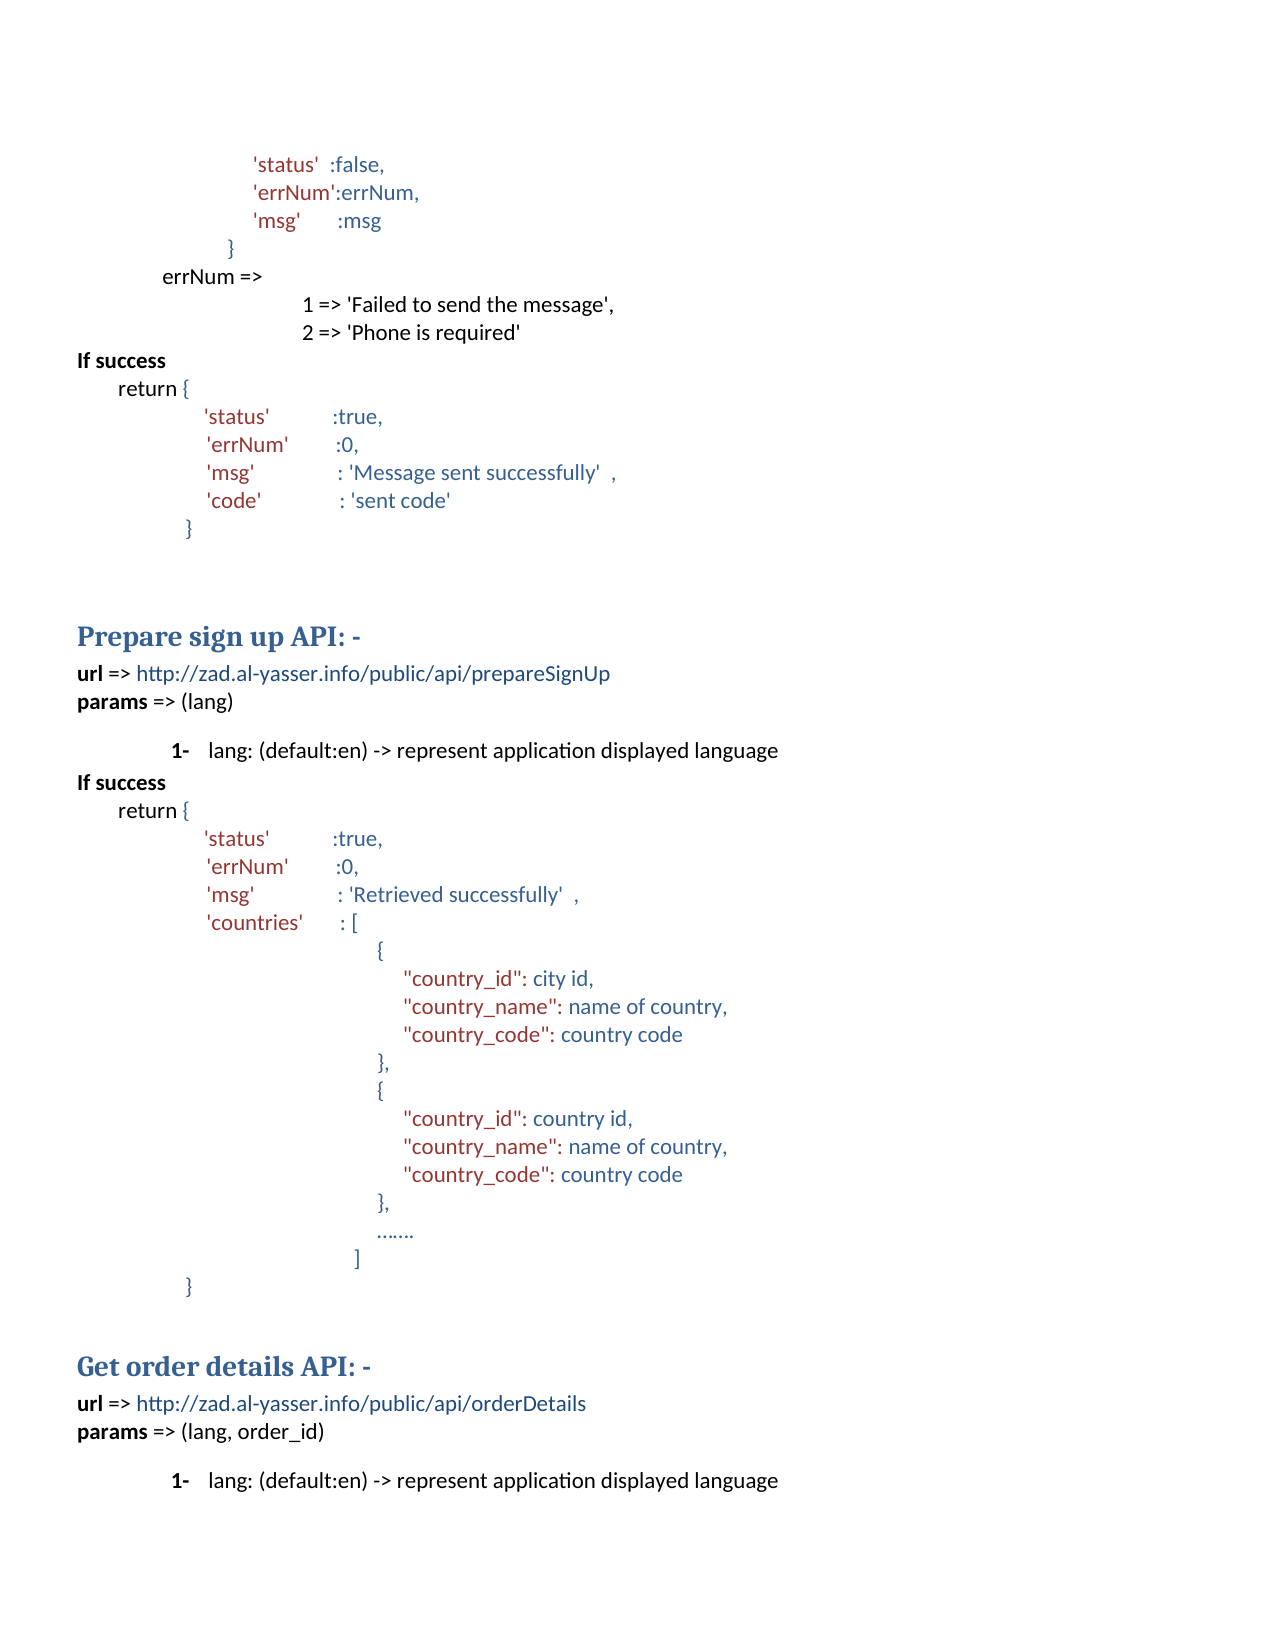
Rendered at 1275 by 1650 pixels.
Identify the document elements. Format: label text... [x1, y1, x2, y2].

text }, [77, 1048, 1198, 1076]
text If success [77, 346, 1198, 374]
text { [77, 936, 1198, 964]
text 'msg' : 'Message sent successfully' , [77, 458, 1198, 486]
text 'status' :false, [227, 150, 1198, 178]
text 'errNum' :0, [77, 852, 1198, 880]
text 'status' :true, [77, 824, 1198, 852]
text ] [302, 1244, 1198, 1272]
text 'errNum' :0, [77, 430, 1198, 458]
text 'msg' : 'Retrieved successfully' , [77, 880, 1198, 908]
text "country_code": country code [227, 1160, 1198, 1188]
text { [77, 1076, 1198, 1104]
text If success [77, 768, 1198, 796]
text } [77, 1272, 1198, 1300]
text return { [77, 796, 1198, 824]
text errNum => [152, 262, 1198, 290]
text return { [77, 374, 1198, 402]
text } [77, 514, 1198, 542]
text "country_code": country code [227, 1020, 1198, 1048]
subtitle Get order details API: - [77, 1350, 1198, 1384]
text "country_id": city id, [227, 964, 1198, 992]
text url => http://zad.al-yasser.info/public/api/orderDetails [77, 1389, 1198, 1417]
text 'msg' :msg [227, 206, 1198, 234]
text 'code' : 'sent code' [77, 486, 1198, 514]
list lang: (default:en) -> represent application displayed language [171, 1466, 1198, 1494]
text params => (lang) [77, 687, 1198, 715]
text "country_id": country id, [227, 1104, 1198, 1132]
text "country_name": name of country, [227, 1132, 1198, 1160]
text params => (lang, order_id) [77, 1417, 1198, 1445]
text "country_name": name of country, [227, 992, 1198, 1020]
text 1 => 'Failed to send the message', [227, 290, 1198, 318]
text 'errNum':errNum, [227, 178, 1198, 206]
text }, [77, 1188, 1198, 1216]
text url => http://zad.al-yasser.info/public/api/prepareSignUp [77, 659, 1198, 687]
list lang: (default:en) -> represent application displayed language [171, 736, 1198, 764]
text 2 => 'Phone is required' [77, 318, 1198, 346]
text } [227, 234, 1198, 262]
text 'countries' : [ [77, 908, 1198, 936]
text ……. [77, 1216, 1198, 1244]
text 'status' :true, [77, 402, 1198, 430]
subtitle Prepare sign up API: - [77, 620, 1198, 654]
